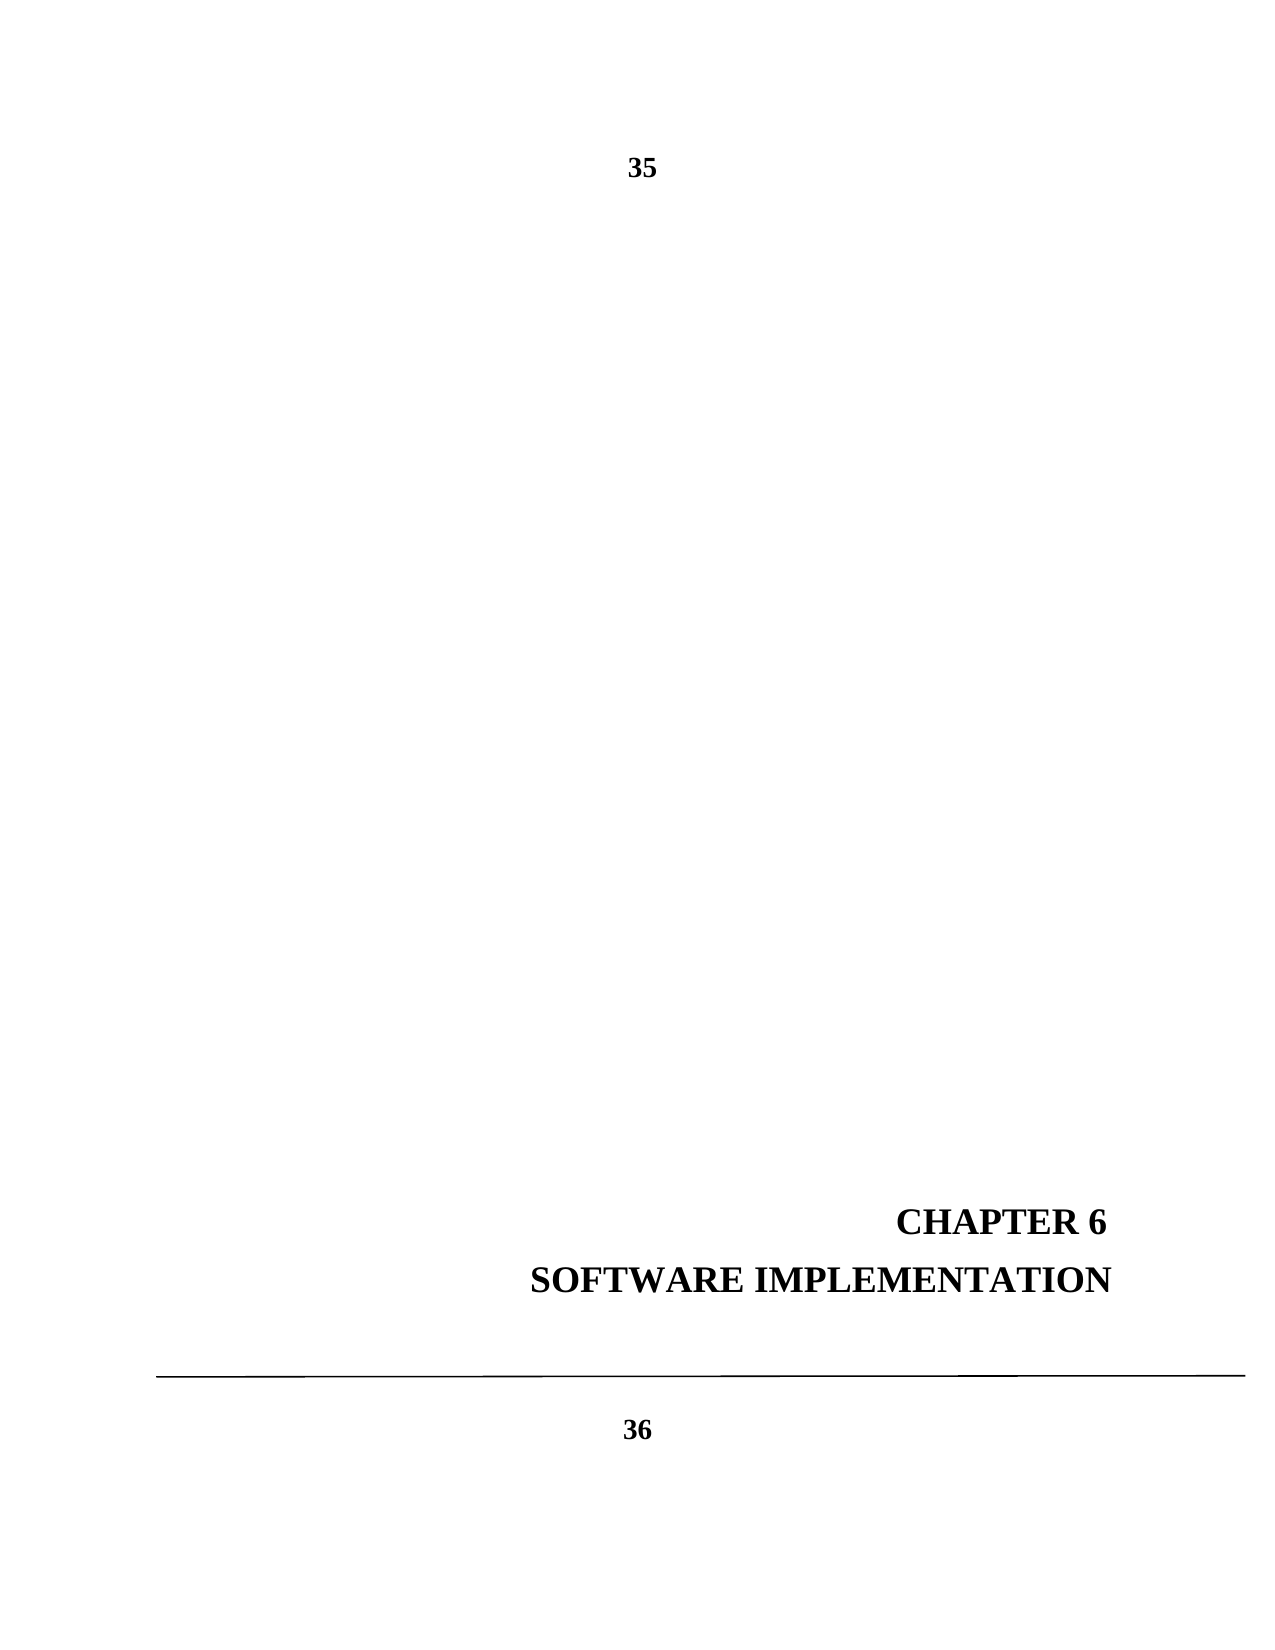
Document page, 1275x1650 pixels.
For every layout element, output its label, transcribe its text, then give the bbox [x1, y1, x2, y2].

text 36 [155, 1412, 1120, 1446]
text 35 [159, 150, 1125, 183]
text CHAPTER 6 [155, 1199, 1120, 1242]
text SOFTWARE IMPLEMENTATION [155, 1257, 1120, 1300]
